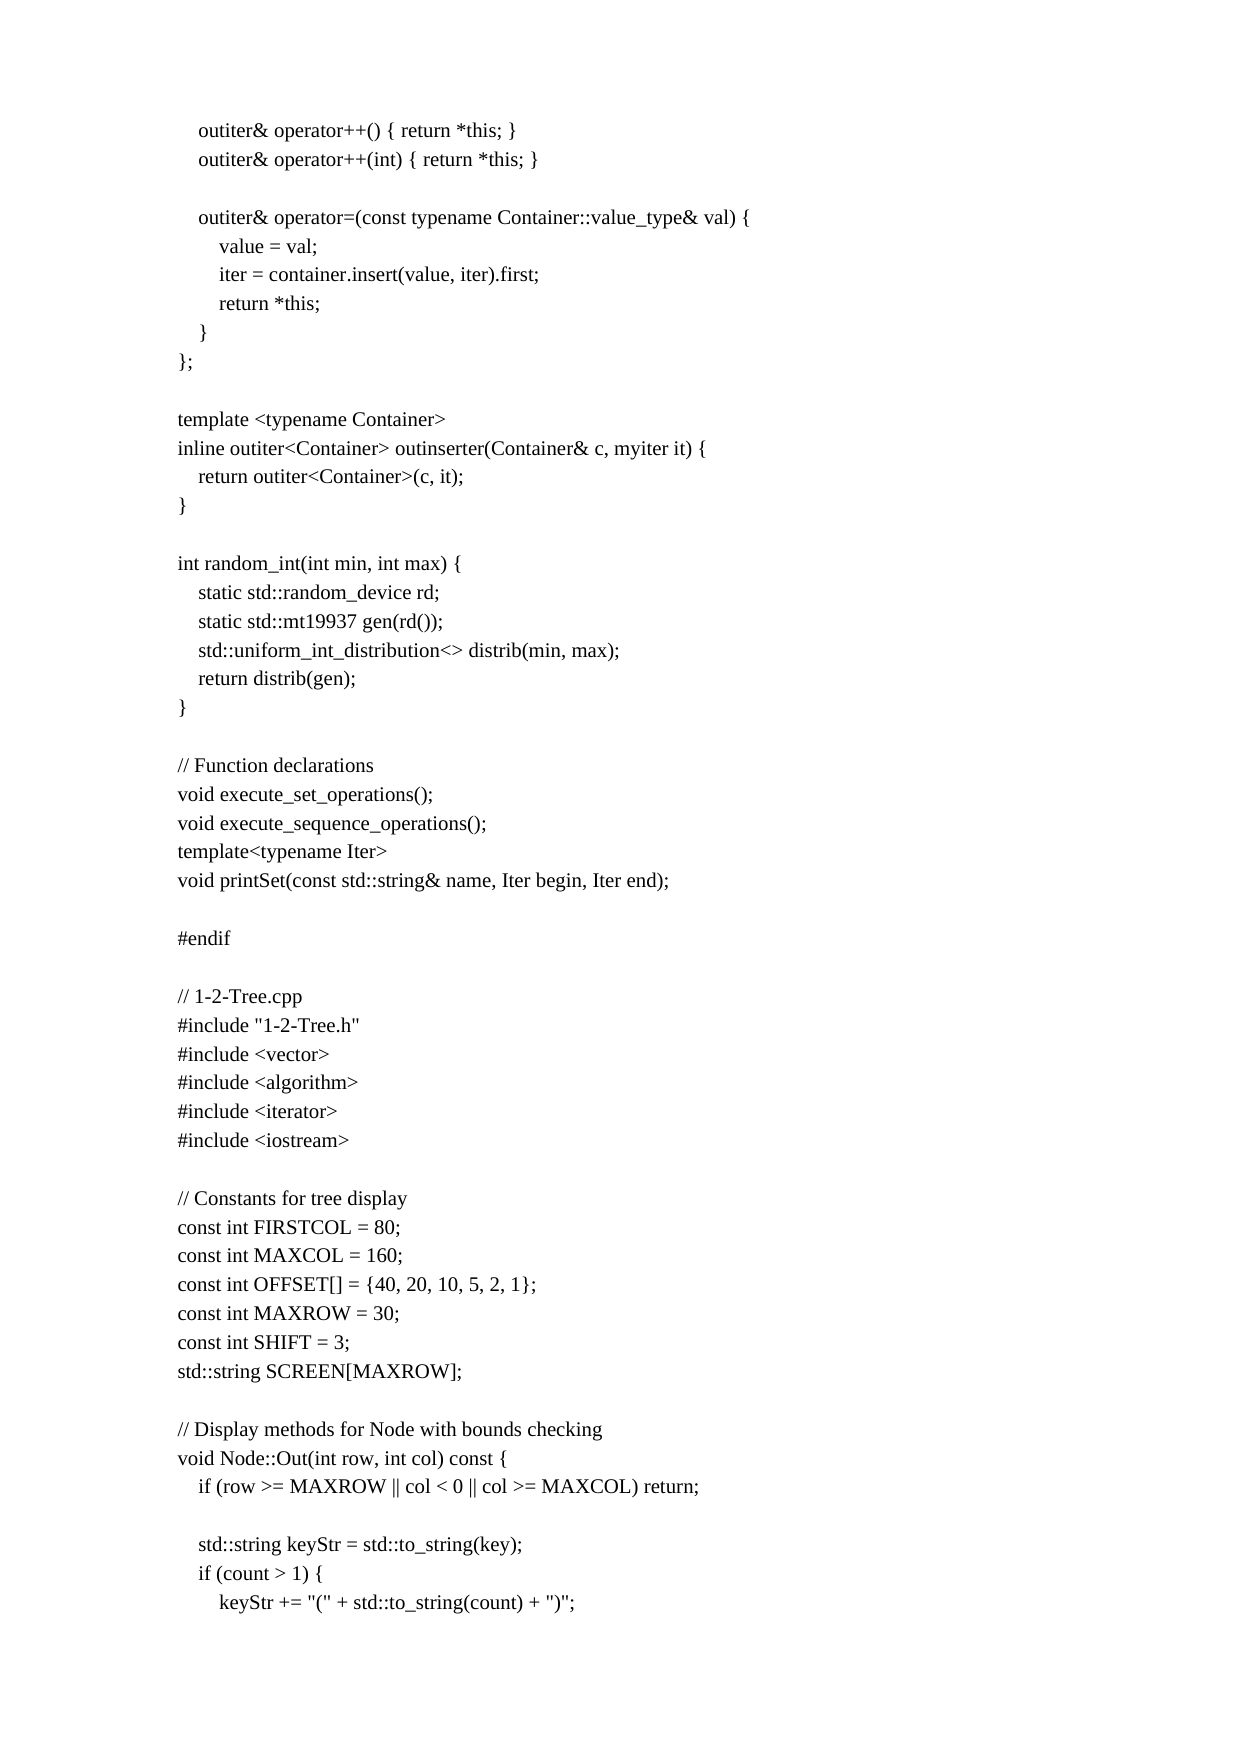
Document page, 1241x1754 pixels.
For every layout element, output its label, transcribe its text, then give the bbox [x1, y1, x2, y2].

text value = val; [118, 233, 1152, 258]
text if (row >= MAXROW || col < 0 || col >= MAXCOL) return; [118, 1474, 1152, 1498]
text return *this; [118, 291, 1152, 315]
text std::string keyStr = std::to_string(key); [118, 1532, 1152, 1556]
text }; [118, 349, 1152, 373]
text return outiter<Container>(c, it); [118, 464, 1152, 488]
text int random_int(int min, int max) { [118, 551, 1152, 575]
text outiter& operator++(int) { return *this; } [118, 147, 1152, 171]
text return distrib(gen); [118, 666, 1152, 690]
text const int MAXCOL = 160; [118, 1243, 1152, 1267]
text #include <iterator> [118, 1099, 1152, 1123]
text if (count > 1) { [118, 1561, 1152, 1585]
text void execute_sequence_operations(); [118, 811, 1152, 835]
text iter = container.insert(value, iter).first; [118, 262, 1152, 286]
text // 1-2-Tree.cpp [118, 984, 1152, 1008]
text void execute_set_operations(); [118, 782, 1152, 806]
text } [118, 695, 1152, 719]
text #include <algorithm> [118, 1070, 1152, 1094]
text static std::mt19937 gen(rd()); [118, 609, 1152, 633]
text std::uniform_int_distribution<> distrib(min, max); [118, 637, 1152, 662]
text const int FIRSTCOL = 80; [118, 1214, 1152, 1239]
text template <typename Container> [118, 407, 1152, 431]
text #include "1-2-Tree.h" [118, 1013, 1152, 1037]
text outiter& operator=(const typename Container::value_type& val) { [118, 205, 1152, 229]
text #endif [118, 926, 1152, 950]
text template<typename Iter> [118, 839, 1152, 863]
text // Constants for tree display [118, 1186, 1152, 1210]
text } [118, 493, 1152, 517]
text keyStr += "(" + std::to_string(count) + ")"; [118, 1590, 1152, 1614]
text #include <iostream> [118, 1128, 1152, 1152]
text } [118, 320, 1152, 344]
text const int MAXROW = 30; [118, 1301, 1152, 1325]
text const int SHIFT = 3; [118, 1330, 1152, 1354]
text outiter& operator++() { return *this; } [118, 118, 1152, 142]
text const int OFFSET[] = {40, 20, 10, 5, 2, 1}; [118, 1272, 1152, 1296]
text // Display methods for Node with bounds checking [118, 1417, 1152, 1441]
text // Function declarations [118, 753, 1152, 777]
text static std::random_device rd; [118, 580, 1152, 604]
text void printSet(const std::string& name, Iter begin, Iter end); [118, 868, 1152, 892]
text void Node::Out(int row, int col) const { [118, 1445, 1152, 1469]
text #include <vector> [118, 1041, 1152, 1066]
text inline outiter<Container> outinserter(Container& c, myiter it) { [118, 436, 1152, 459]
text std::string SCREEN[MAXROW]; [118, 1359, 1152, 1383]
